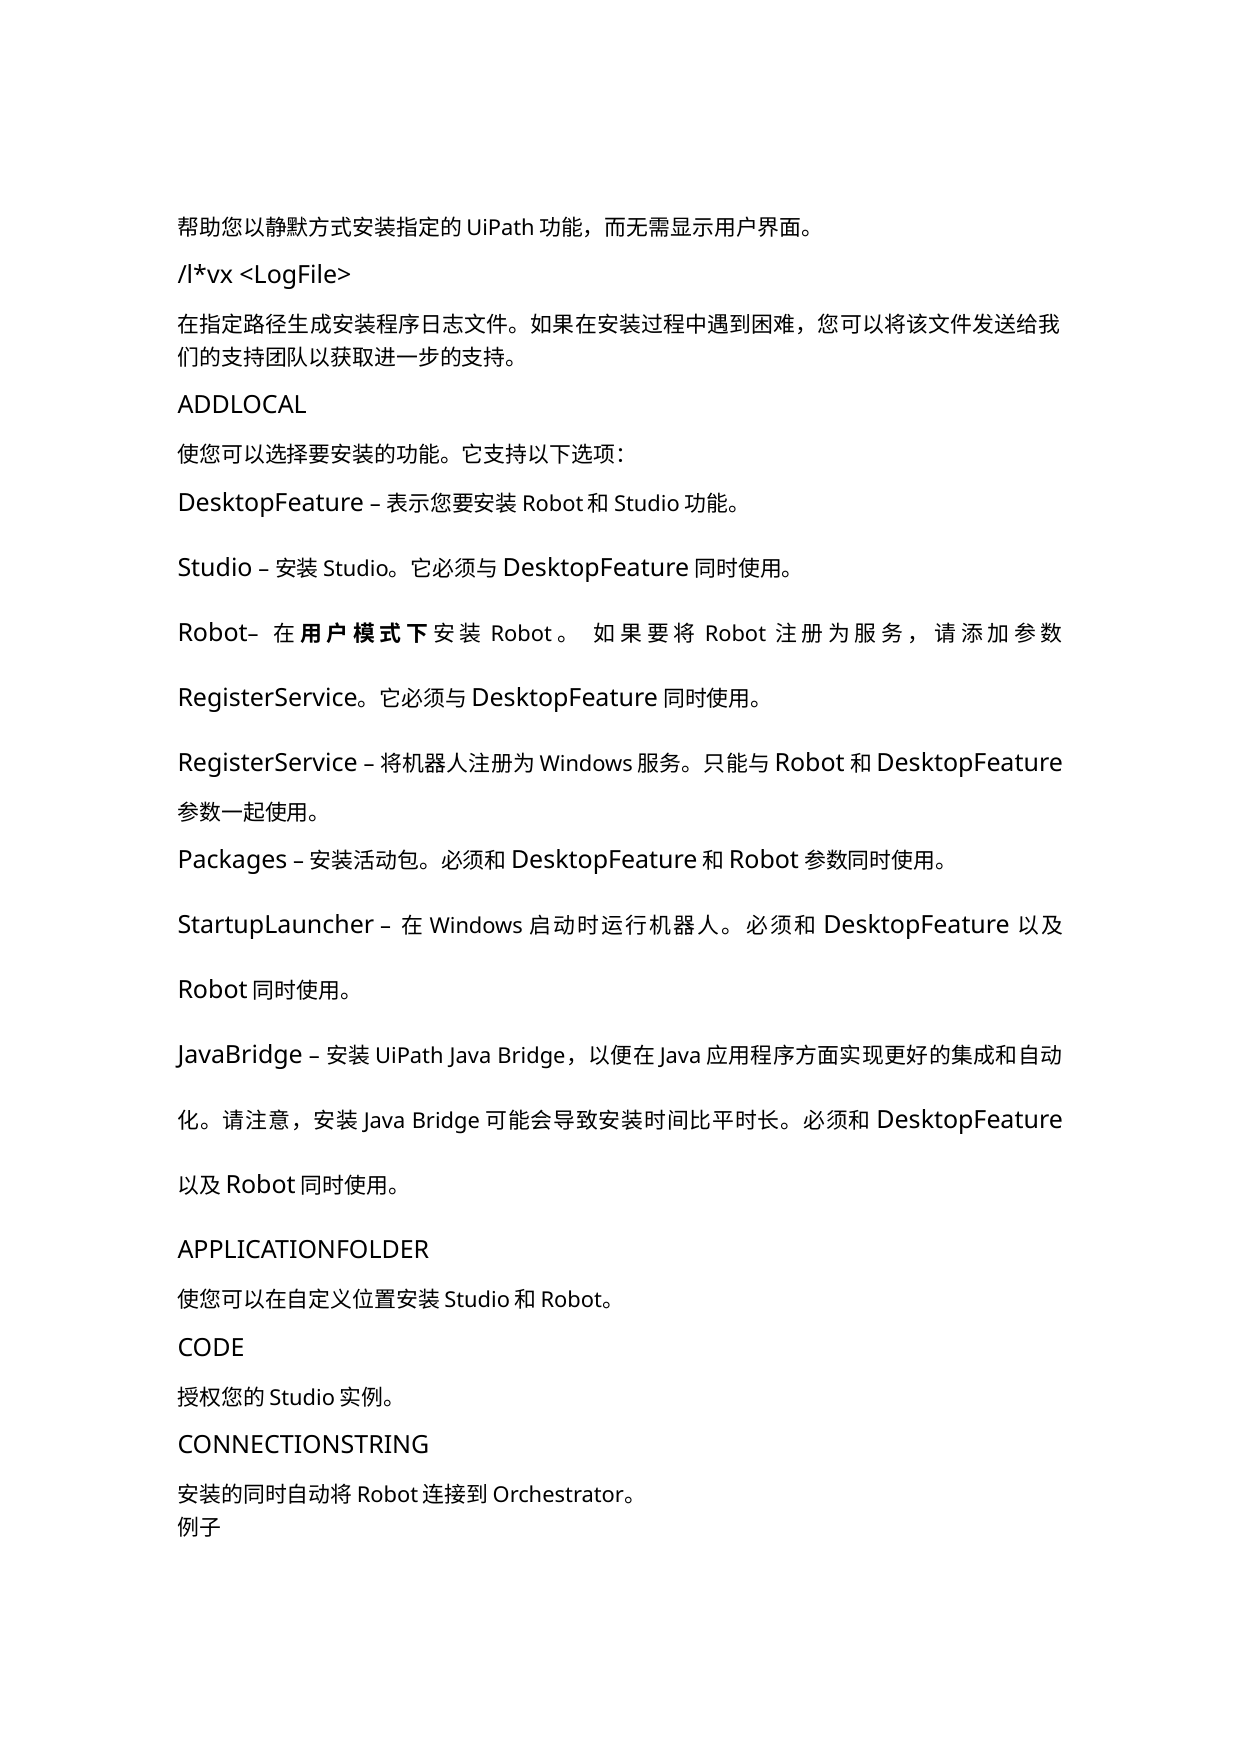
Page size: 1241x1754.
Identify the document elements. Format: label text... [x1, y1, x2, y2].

text /l*vx <LogFile> [177, 242, 1063, 307]
text Studio – 安装Studio。它必须与DesktopFeature同时使用。 [177, 534, 1063, 599]
text ADDLOCAL [177, 372, 1063, 437]
text CONNECTIONSTRING [177, 1412, 1063, 1477]
text 安装的同时自动将Robot连接到Orchestrator。 [177, 1477, 1063, 1509]
text DesktopFeature – 表示您要安装Robot和Studio功能。 [177, 469, 1063, 534]
text 授权您的Studio实例。 [177, 1379, 1063, 1412]
text Robot– 在用户模式下安装Robot 。 如果要将Robot注册为服务，请添加参数 RegisterService。它必须与DesktopFeature同时使用。 [177, 599, 1063, 729]
text 帮助您以静默方式安装指定的UiPath功能，而无需显示用户界面。 [177, 209, 1063, 242]
text Packages – 安装活动包。必须和DesktopFeature和Robot参数同时使用。 [177, 827, 1063, 892]
text StartupLauncher – 在Windows启动时运行机器人。必须和DesktopFeature以及Robot同时使用。 [177, 892, 1063, 1022]
text 使您可以选择要安装的功能。它支持以下选项： [177, 437, 1063, 469]
text 例子 [177, 1509, 1063, 1542]
text 在指定路径生成安装程序日志文件。如果在安装过程中遇到困难，您可以将该文件发送给我们的支持团队以获取进一步的支持。 [177, 307, 1063, 372]
text APPLICATIONFOLDER [177, 1217, 1063, 1282]
text JavaBridge – 安装UiPath Java Bridge，以便在Java应用程序方面实现更好的集成和自动化。请注意，安装Java Bridge可能会导致安装时间比平时长。必须和DesktopFeature以及Robot同时使用。 [177, 1022, 1063, 1217]
text CODE [177, 1314, 1063, 1379]
text 使您可以在自定义位置安装Studio和Robot。 [177, 1282, 1063, 1314]
text RegisterService – 将机器人注册为Windows服务。只能与Robot和DesktopFeature参数一起使用。 [177, 729, 1063, 827]
